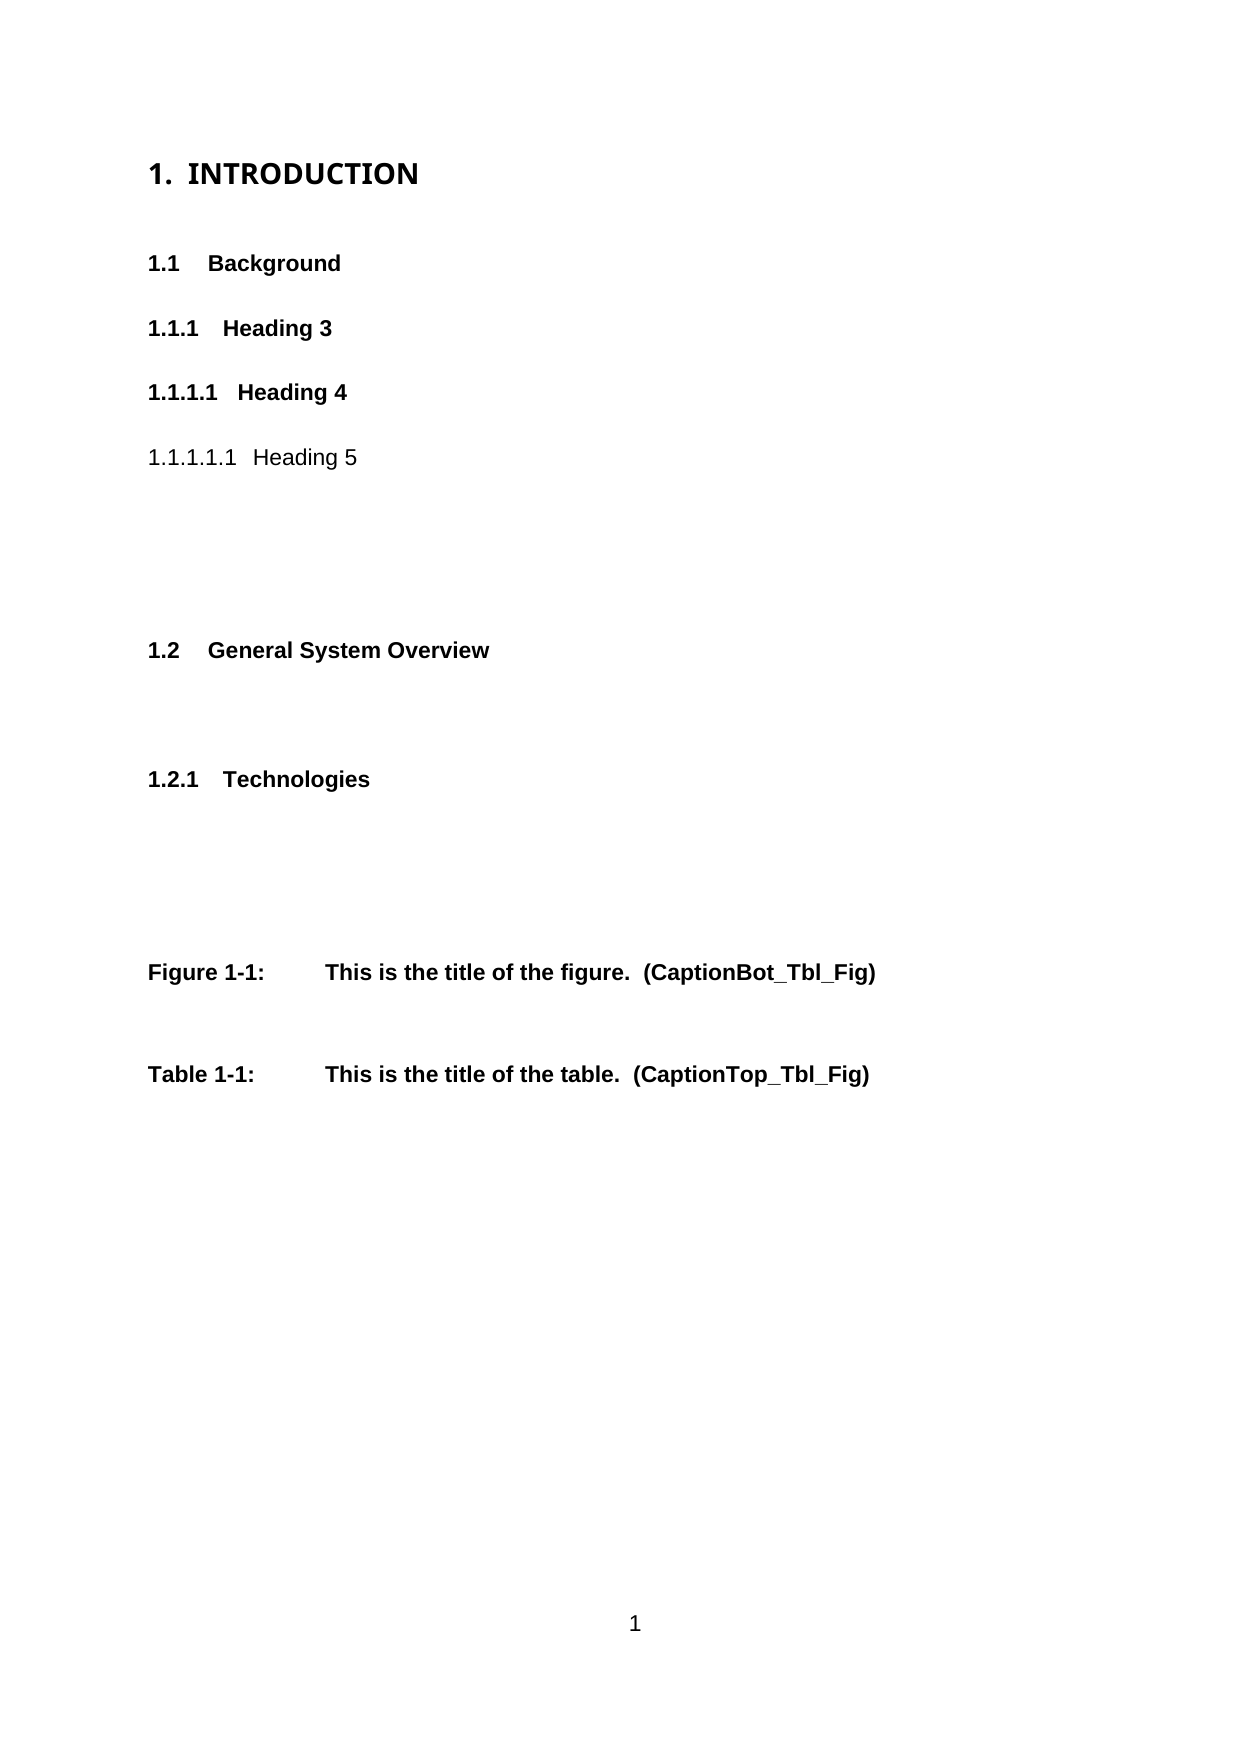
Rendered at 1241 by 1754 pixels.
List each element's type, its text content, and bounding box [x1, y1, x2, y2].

text Table 1-1: This is the title of the table. (CaptionTop_Tbl_Fig) [148, 1061, 1122, 1088]
text Figure 1-1: This is the title of the figure. (CaptionBot_Tbl_Fig) [148, 959, 1122, 986]
text 1. Introduction [148, 153, 1122, 193]
subtitle Heading 4 [148, 379, 1122, 405]
subtitle Background [148, 250, 1122, 276]
subtitle Heading 5 [148, 443, 1122, 470]
subtitle General System Overview [148, 637, 1122, 663]
subtitle Heading 3 [148, 314, 1122, 341]
subtitle Technologies [148, 766, 1122, 792]
